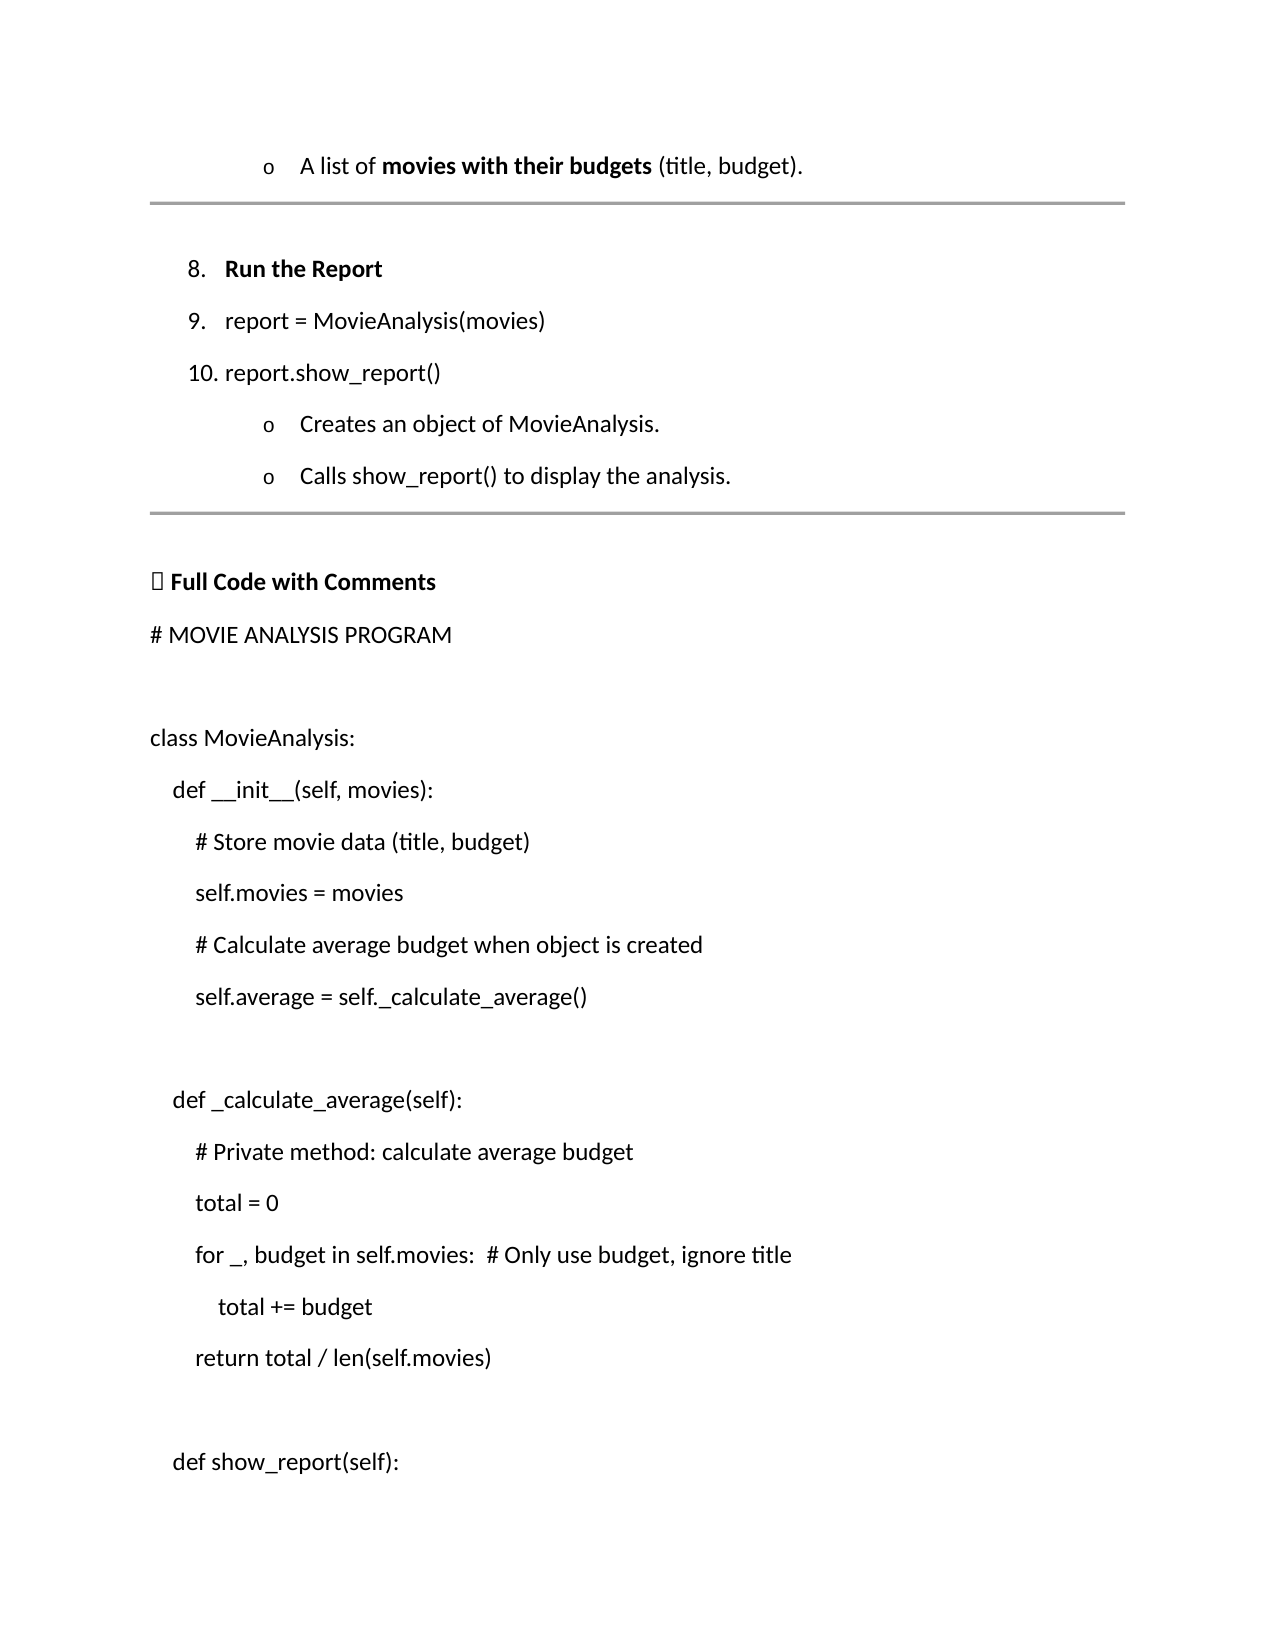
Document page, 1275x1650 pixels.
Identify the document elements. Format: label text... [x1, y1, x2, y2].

text ✅ Full Code with Comments [150, 563, 1125, 597]
text total += budget [150, 1291, 1125, 1321]
list report = MovieAnalysis(movies) [187, 305, 1125, 336]
text self.movies = movies [150, 877, 1125, 908]
text self.average = self._calculate_average() [150, 981, 1125, 1011]
text total = 0 [150, 1187, 1125, 1218]
text def _calculate_average(self): [150, 1084, 1125, 1115]
text def __init__(self, movies): [150, 774, 1125, 805]
text return total / len(self.movies) [150, 1342, 1125, 1373]
list Creates an object of MovieAnalysis. [262, 408, 1125, 439]
list A list of movies with their budgets (title, budget). [262, 150, 1125, 181]
text class MovieAnalysis: [150, 722, 1125, 753]
text # Calculate average budget when object is created [150, 929, 1125, 960]
text # MOVIE ANALYSIS PROGRAM [150, 619, 1125, 650]
text # Store movie data (title, budget) [150, 826, 1125, 856]
text for _, budget in self.movies: # Only use budget, ignore title [150, 1239, 1125, 1270]
text def show_report(self): [150, 1446, 1125, 1476]
text # Private method: calculate average budget [150, 1136, 1125, 1166]
list report.show_report() [187, 357, 1125, 387]
list Run the Report [187, 253, 1125, 284]
list Calls show_report() to display the analysis. [262, 460, 1125, 491]
